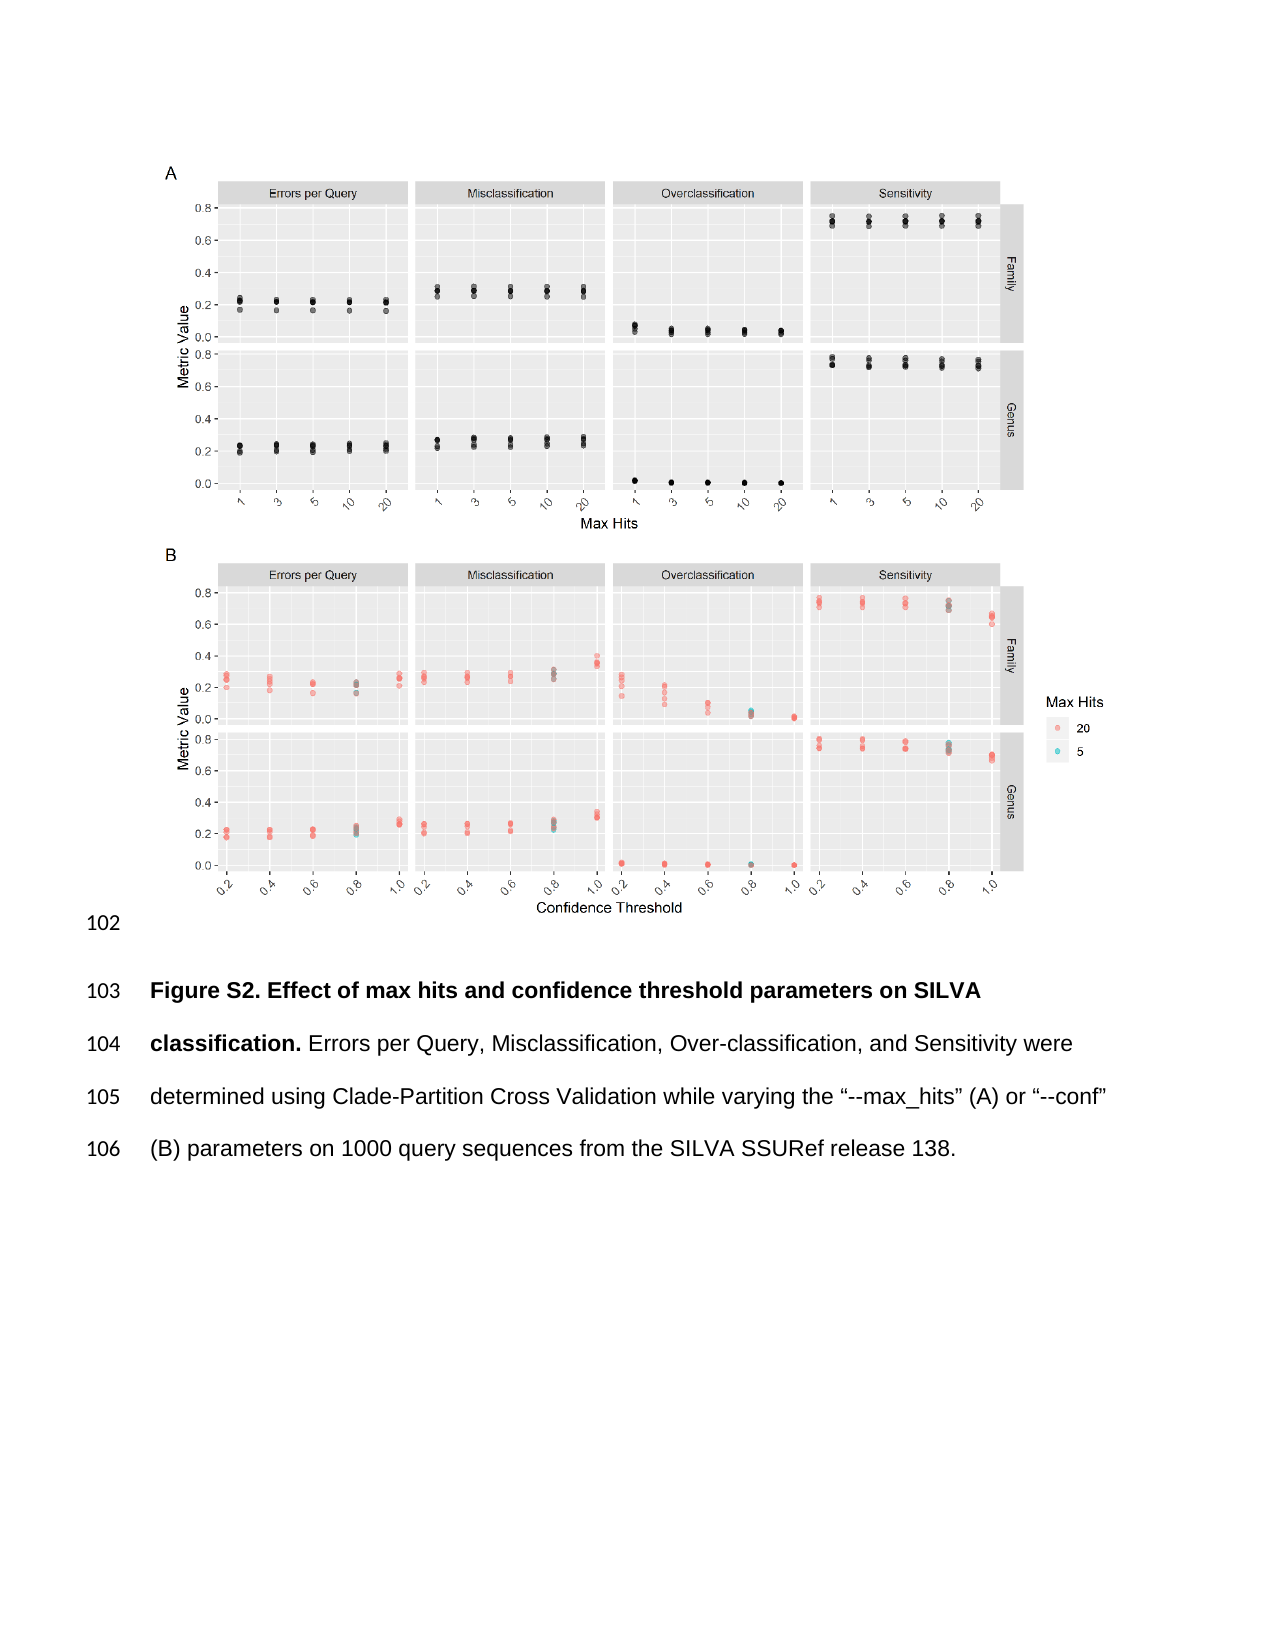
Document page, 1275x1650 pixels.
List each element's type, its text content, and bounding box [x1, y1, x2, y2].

text Figure S2. Effect of max hits and confidence threshold parameters on SILVA classification. Errors per Query, Misclassification, Over-classification, and Sensitivity were determined using Clade-Partition Cross Validation while varying the “--max_hits” (A) or “--conf” (B) parameters on 1000 query sequences from the SILVA SSURef release 138. [150, 977, 1125, 1162]
picture [150, 150, 1125, 930]
